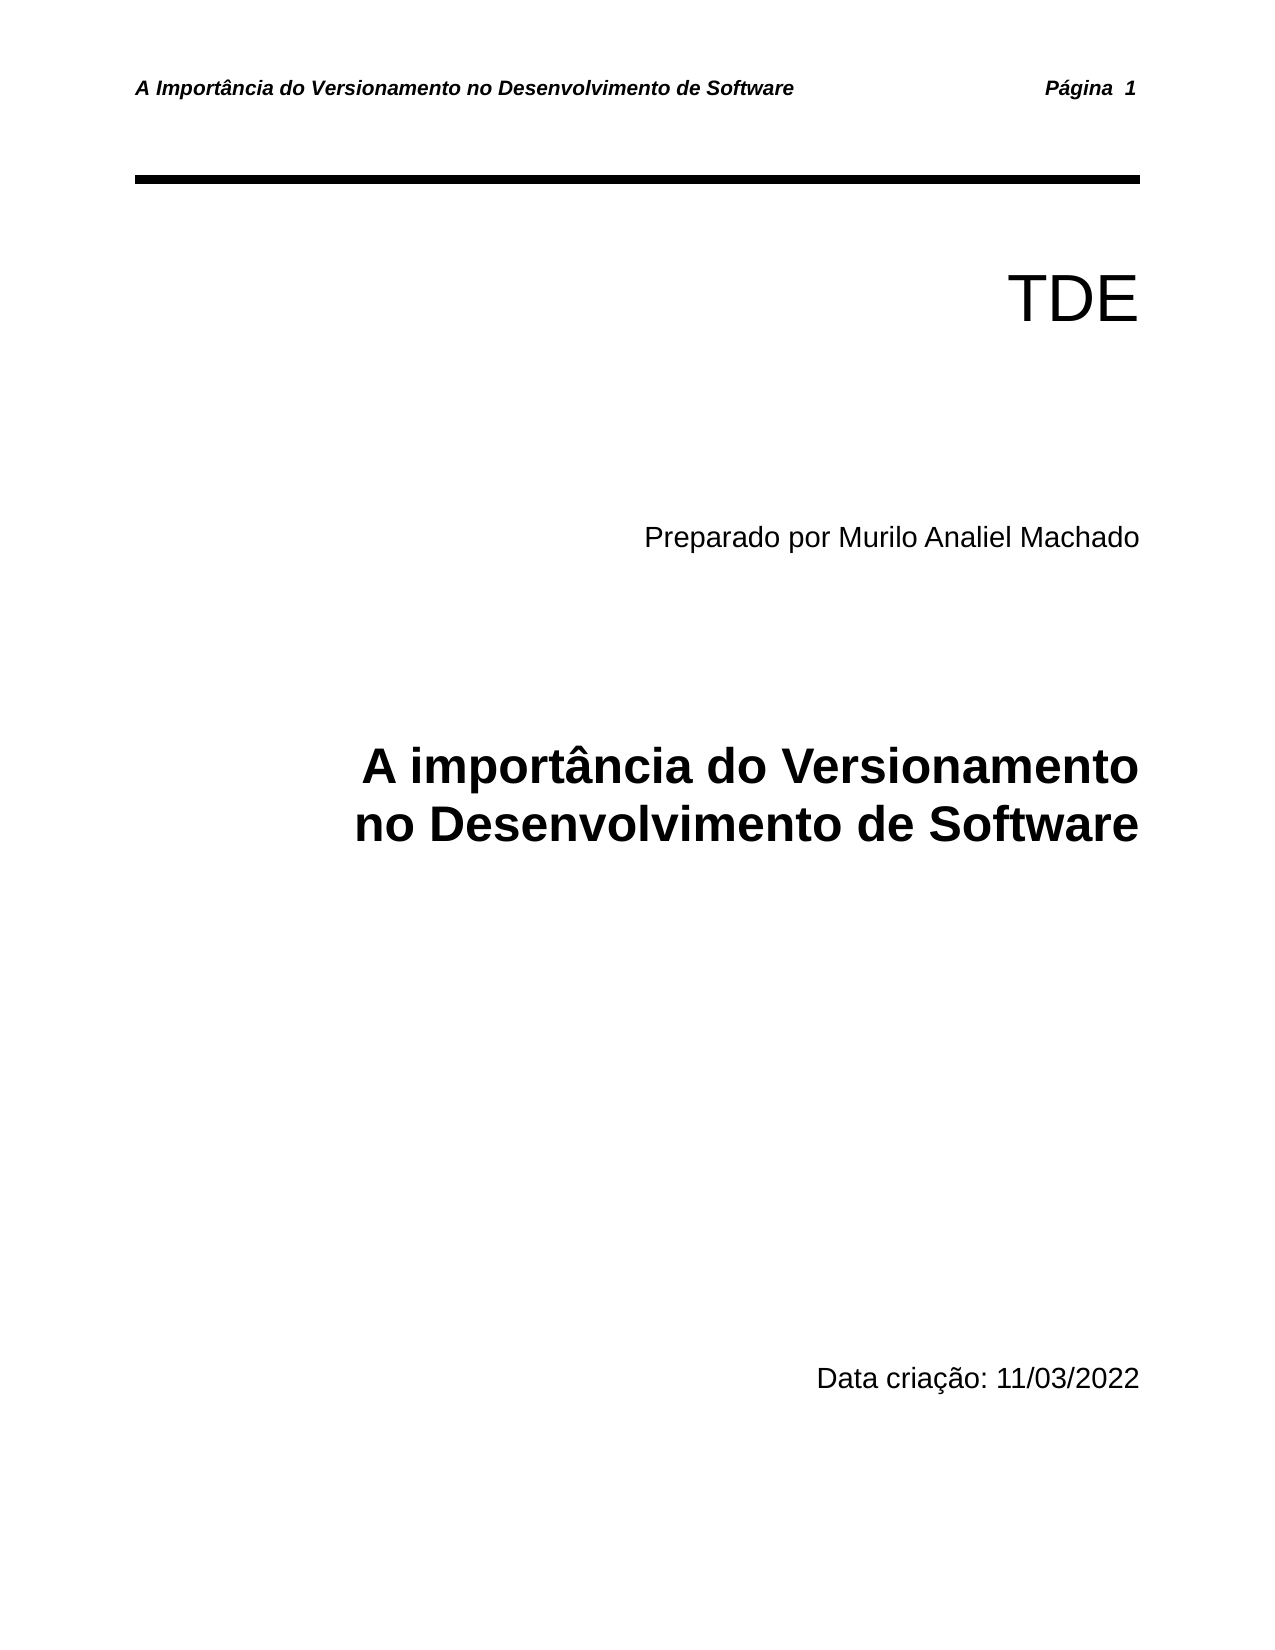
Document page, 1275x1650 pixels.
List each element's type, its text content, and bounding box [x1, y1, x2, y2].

text Preparado por Murilo Analiel Machado [135, 519, 1140, 553]
text A importância do Versionamento no Desenvolvimento de Software [285, 737, 1140, 852]
text Data criação: 11/03/2022 [135, 1361, 1140, 1394]
title TDE [135, 259, 1140, 336]
